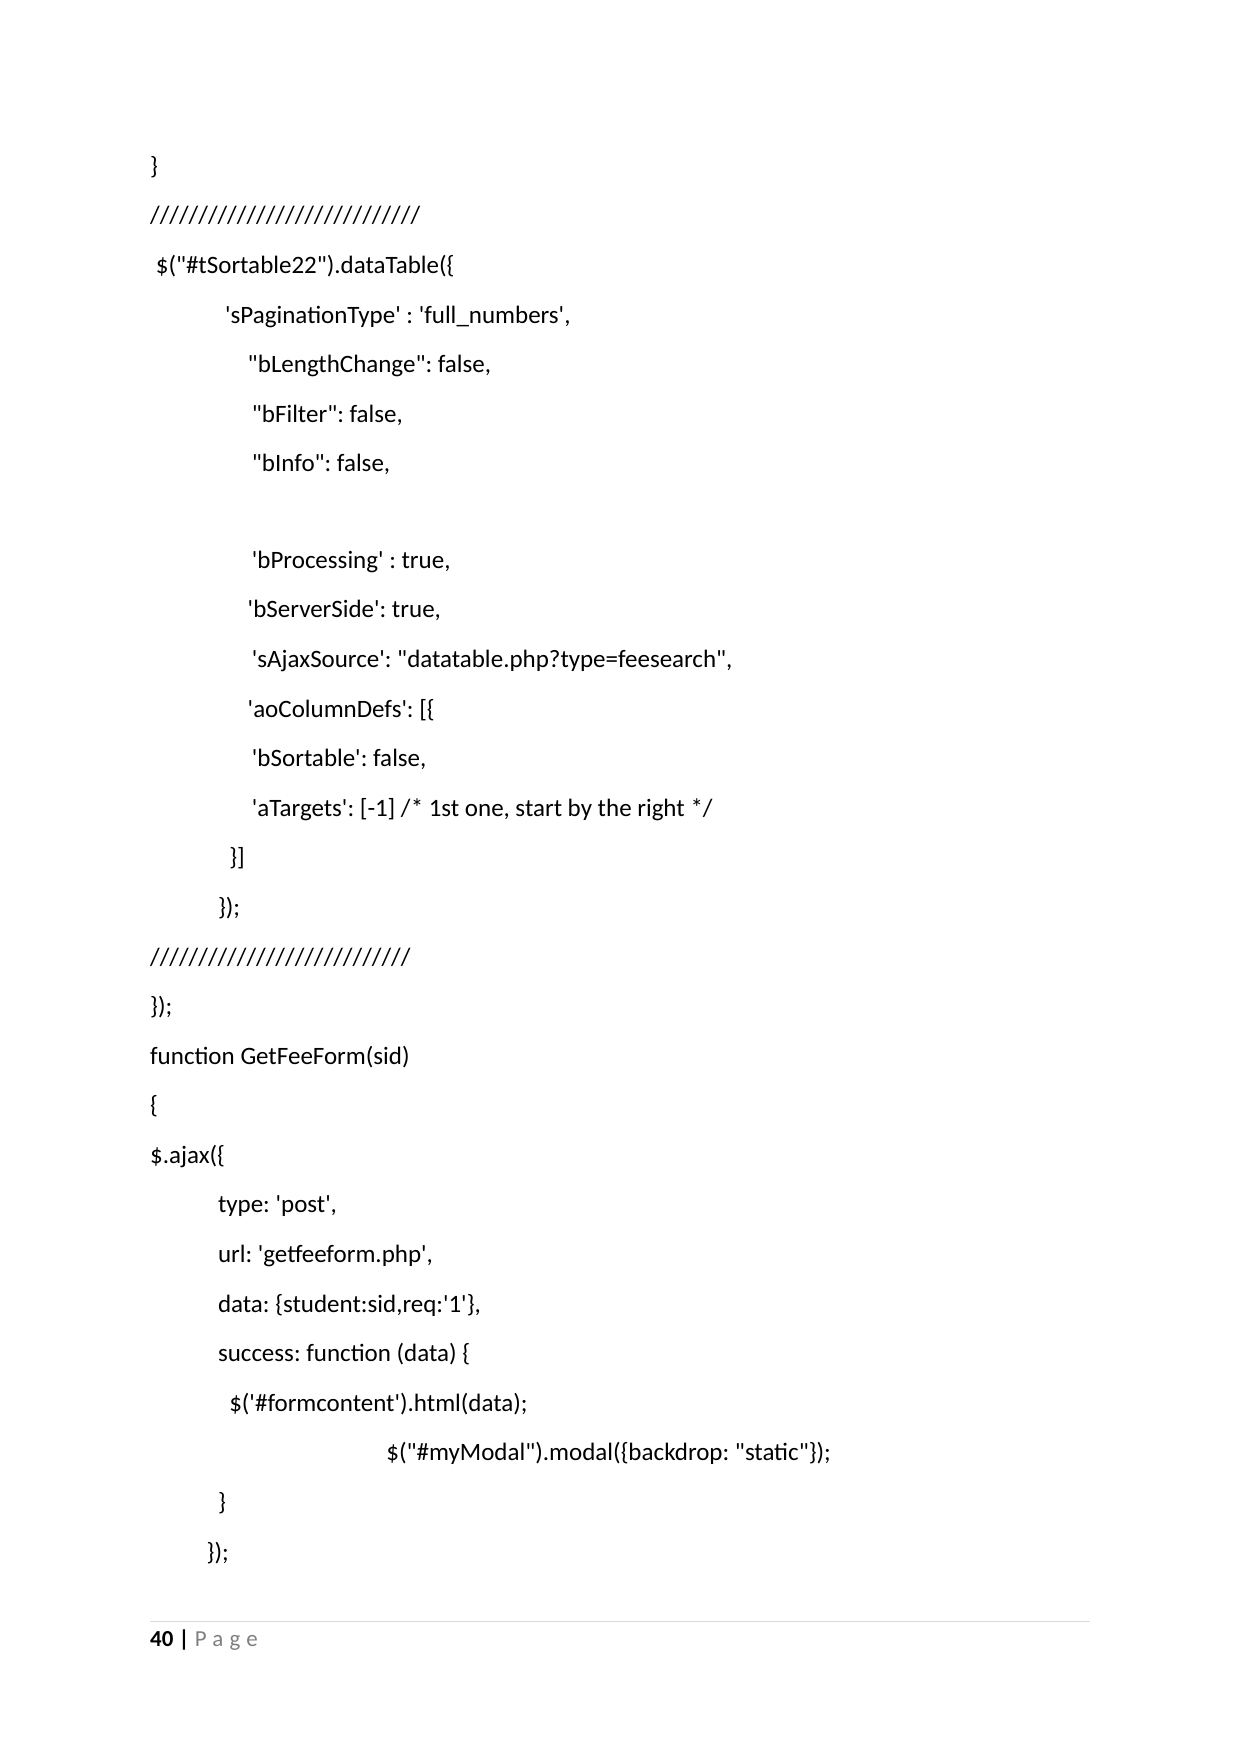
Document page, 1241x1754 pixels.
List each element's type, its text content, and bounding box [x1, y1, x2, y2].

text $('#formcontent').html(data); [150, 1387, 1090, 1417]
text url: 'getfeeform.php', [150, 1238, 1090, 1269]
text 'bProcessing' : true, [150, 544, 1090, 574]
text data: {student:sid,req:'1'}, [150, 1288, 1090, 1318]
text $("#myModal").modal({backdrop: "static"}); [150, 1436, 1090, 1467]
text }); [150, 1536, 1090, 1566]
text } [150, 150, 1090, 181]
text $("#tSortable22").dataTable({ [150, 249, 1090, 280]
text 'sAjaxSource': "datatable.php?type=feesearch", [150, 643, 1090, 674]
text }] [150, 841, 1090, 872]
text } [150, 1486, 1090, 1517]
text type: 'post', [150, 1188, 1090, 1219]
text success: function (data) { [150, 1337, 1090, 1368]
text /////////////////////////// [150, 941, 1090, 971]
text }); [150, 990, 1090, 1021]
text 'aoColumnDefs': [{ [150, 693, 1090, 723]
text "bFilter": false, [150, 398, 1090, 428]
text 'bSortable': false, [150, 742, 1090, 773]
text $.ajax({ [150, 1139, 1090, 1169]
text //////////////////////////// [150, 199, 1090, 230]
text }); [150, 891, 1090, 922]
text 'aTargets': [-1] /* 1st one, start by the right */ [150, 792, 1090, 822]
text "bLengthChange": false, [150, 348, 1090, 379]
text function GetFeeForm(sid) [150, 1040, 1090, 1070]
text "bInfo": false, [150, 447, 1090, 478]
text 'sPaginationType' : 'full_numbers', [150, 299, 1090, 329]
text 'bServerSide': true, [150, 593, 1090, 624]
text { [150, 1089, 1090, 1120]
